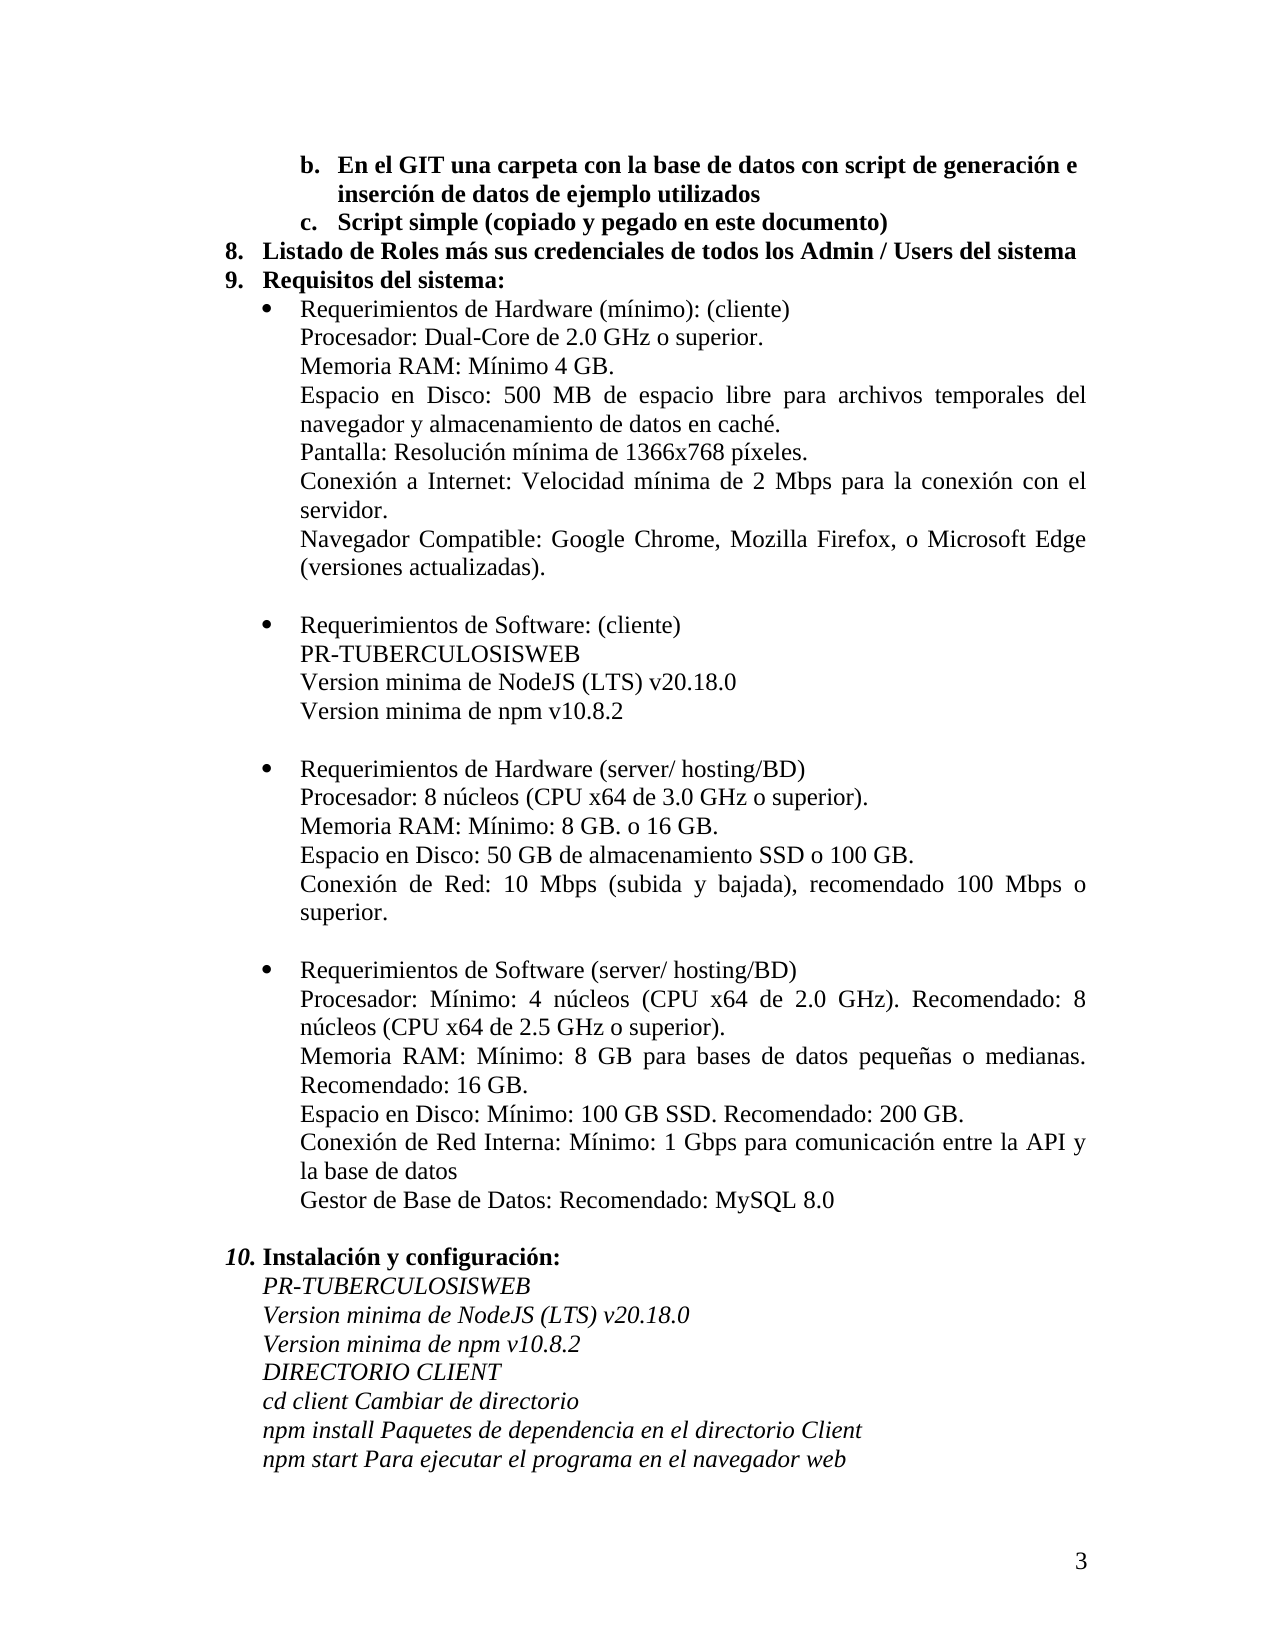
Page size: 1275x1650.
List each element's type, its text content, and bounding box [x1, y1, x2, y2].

text Espacio en Disco: 500 MB de espacio libre para archivos temporales del navegador y almacenamiento de datos en caché. [300, 380, 1087, 437]
text Version minima de npm v10.8.2 [300, 696, 1087, 725]
text Version minima de NodeJS (LTS) v20.18.0 [300, 667, 1087, 696]
text Procesador: 8 núcleos (CPU x64 de 3.0 GHz o superior). [300, 782, 1087, 811]
text Pantalla: Resolución mínima de 1366x768 píxeles. [300, 437, 1087, 466]
text npm install Paquetes de dependencia en el directorio Client [262, 1415, 1087, 1444]
text Gestor de Base de Datos: Recomendado: MySQL 8.0 [300, 1185, 1087, 1214]
list Requisitos del sistema: [225, 265, 1087, 294]
text Conexión de Red Interna: Mínimo: 1 Gbps para comunicación entre la API y la base de datos [300, 1127, 1087, 1185]
text PR-TUBERCULOSISWEB [262, 1271, 1087, 1300]
list Instalación y configuración: [225, 1242, 1087, 1271]
text Conexión de Red: 10 Mbps (subida y bajada), recomendado 100 Mbps o superior. [300, 869, 1087, 926]
text Version minima de NodeJS (LTS) v20.18.0 [262, 1300, 1087, 1329]
list Script simple (copiado y pegado en este documento) [300, 207, 1087, 236]
list Requerimientos de Hardware (server/ hosting/BD) [262, 754, 1087, 782]
list Requerimientos de Hardware (mínimo): (cliente) [262, 294, 1087, 322]
list En el GIT una carpeta con la base de datos con script de generación e inserción de datos de ejemplo utilizados [300, 150, 1087, 207]
text Memoria RAM: Mínimo: 8 GB para bases de datos pequeñas o medianas. Recomendado: 16 GB. [300, 1041, 1087, 1099]
text npm start Para ejecutar el programa en el navegador web [262, 1444, 1087, 1472]
text Version minima de npm v10.8.2 [262, 1329, 1087, 1357]
list Requerimientos de Software (server/ hosting/BD) [262, 955, 1087, 984]
text Procesador: Dual-Core de 2.0 GHz o superior. [300, 322, 1087, 351]
text Navegador Compatible: Google Chrome, Mozilla Firefox, o Microsoft Edge (versiones actualizadas). [300, 524, 1087, 581]
text Espacio en Disco: Mínimo: 100 GB SSD. Recomendado: 200 GB. [300, 1099, 1087, 1127]
text Procesador: Mínimo: 4 núcleos (CPU x64 de 2.0 GHz). Recomendado: 8 núcleos (CPU x64 de 2.5 GHz o superior). [300, 984, 1087, 1041]
text Memoria RAM: Mínimo 4 GB. [300, 351, 1087, 380]
list Requerimientos de Software: (cliente) [262, 610, 1087, 639]
text Conexión a Internet: Velocidad mínima de 2 Mbps para la conexión con el servidor. [300, 466, 1087, 524]
text PR-TUBERCULOSISWEB [300, 639, 1087, 667]
text DIRECTORIO CLIENT [262, 1357, 1087, 1386]
text cd client Cambiar de directorio [262, 1386, 1087, 1415]
text Espacio en Disco: 50 GB de almacenamiento SSD o 100 GB. [300, 840, 1087, 869]
text Memoria RAM: Mínimo: 8 GB. o 16 GB. [300, 811, 1087, 840]
list Listado de Roles más sus credenciales de todos los Admin / Users del sistema [225, 236, 1087, 265]
